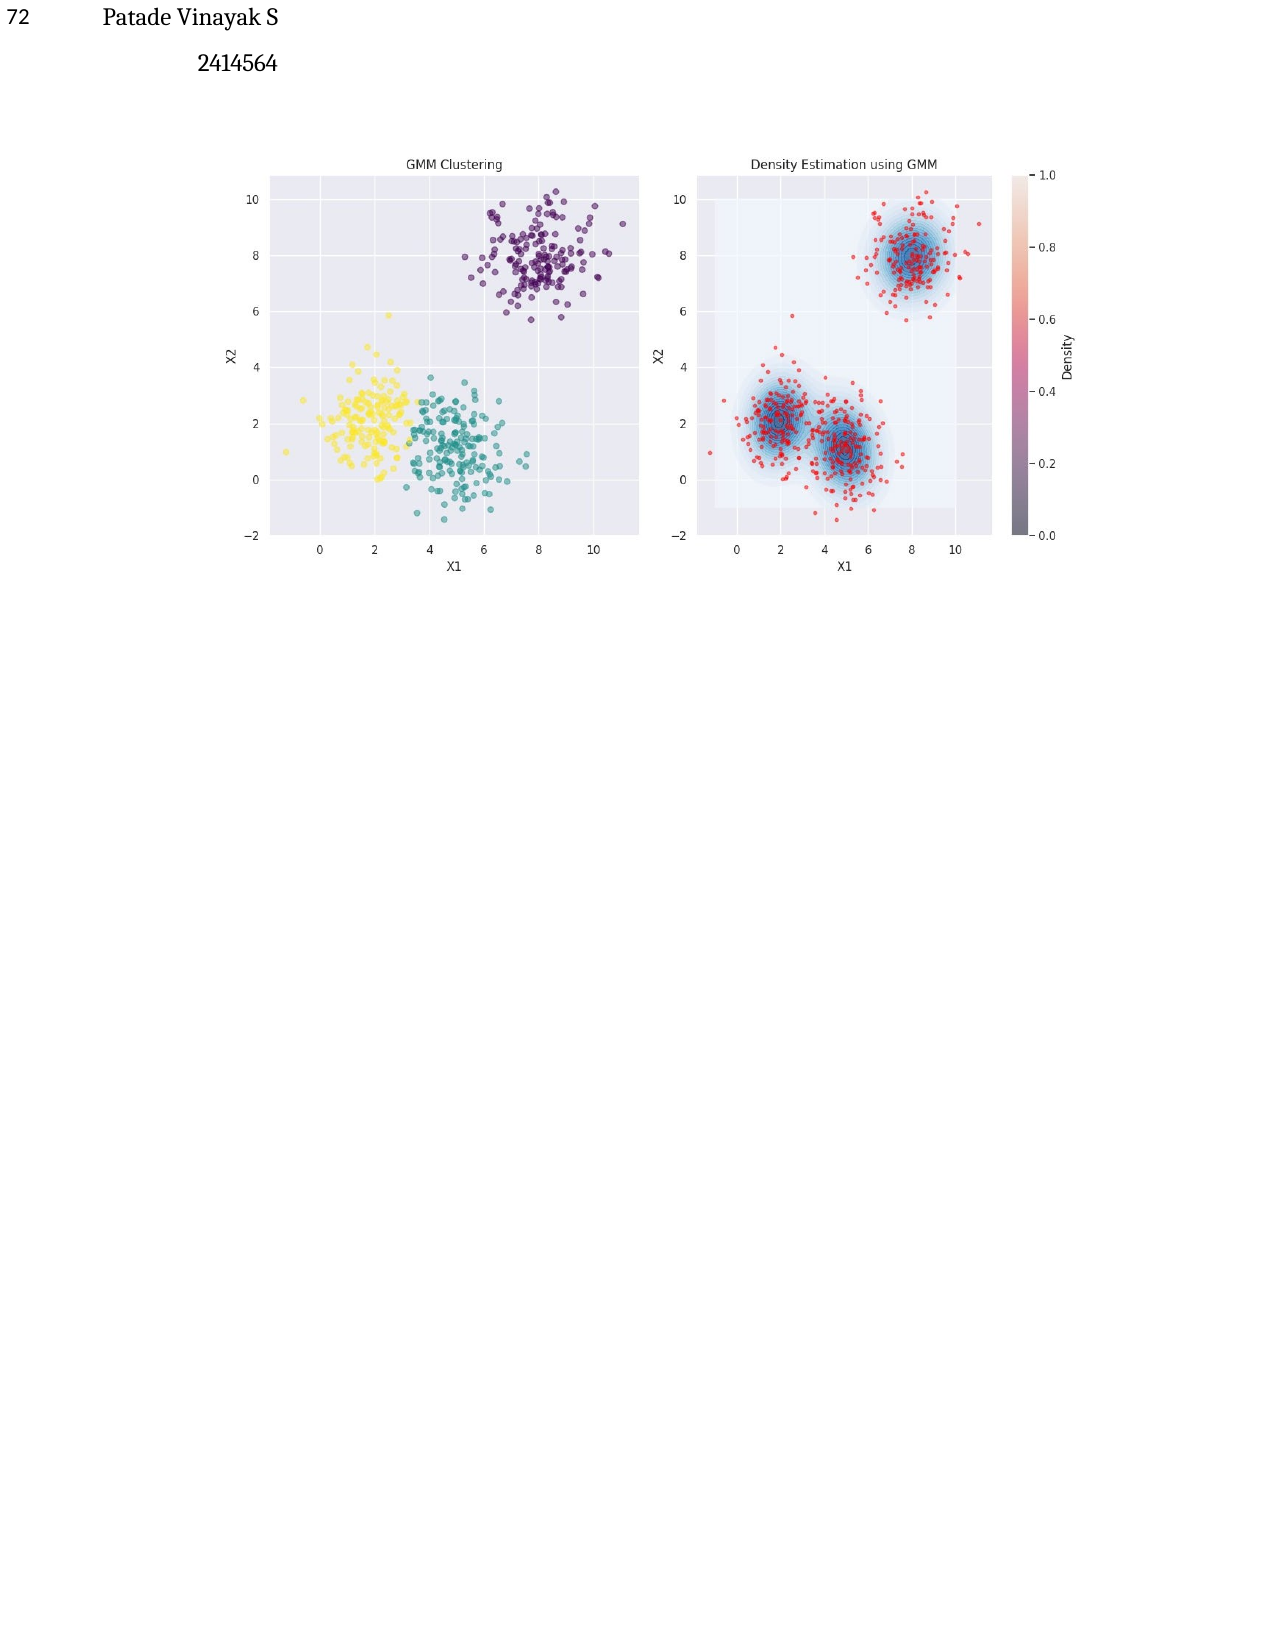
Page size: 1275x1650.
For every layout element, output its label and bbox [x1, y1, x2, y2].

picture [224, 157, 1077, 575]
